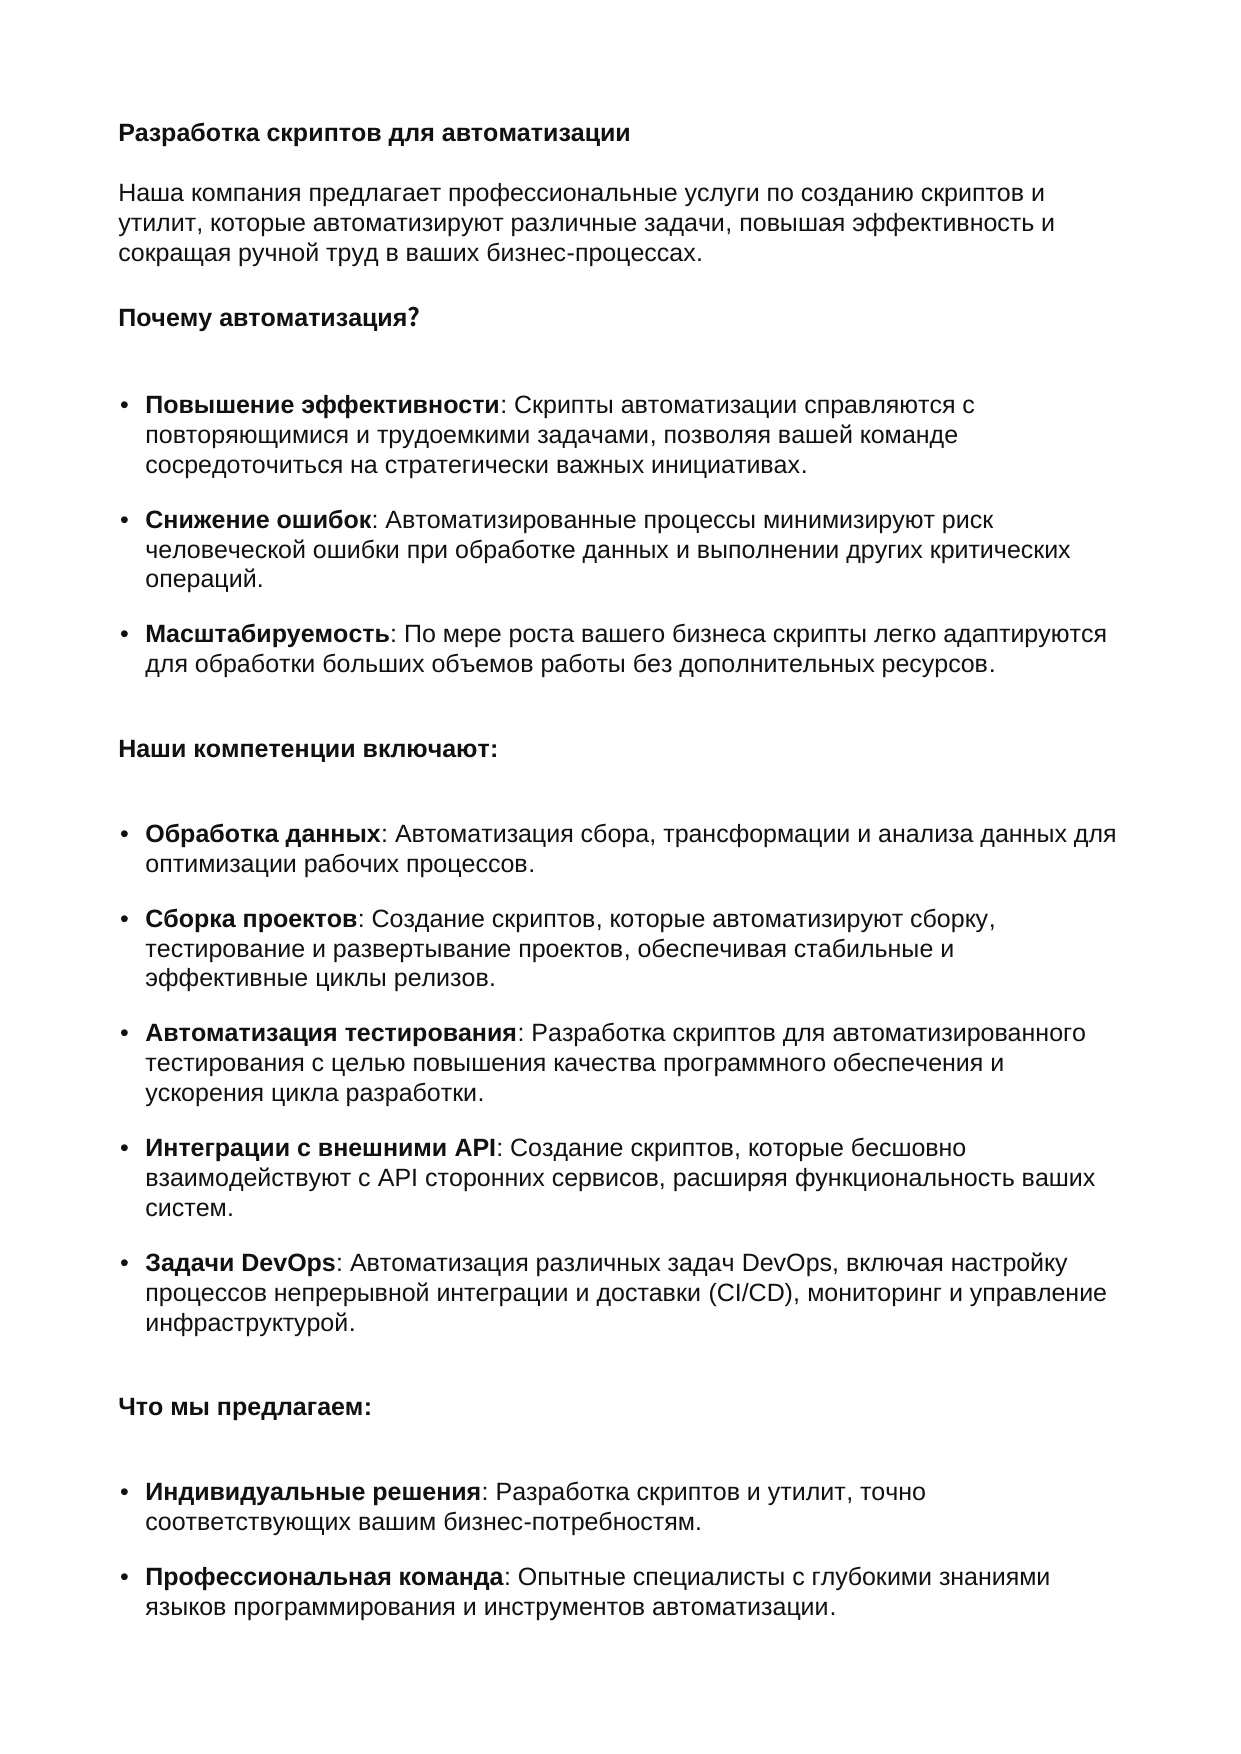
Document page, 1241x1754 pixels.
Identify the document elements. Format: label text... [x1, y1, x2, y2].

text • Автоматизация тестирования: Разработка скриптов для автоматизированного тестирования с целью повышения качества программного обеспечения и ускорения цикла разработки. [118, 1018, 1122, 1107]
text • Индивидуальные решения: Разработка скриптов и утилит, точно соответствующих вашим бизнес-потребностям. [118, 1477, 1122, 1536]
text • Профессиональная команда: Опытные специалисты с глубокими знаниями языков программирования и инструментов автоматизации. [118, 1562, 1122, 1621]
text • Снижение ошибок: Автоматизированные процессы минимизируют риск человеческой ошибки при обработке данных и выполнении других критических операций. [118, 505, 1122, 593]
text • Сборка проектов: Создание скриптов, которые автоматизируют сборку, тестирование и развертывание проектов, обеспечивая стабильные и эффективные циклы релизов. [118, 904, 1122, 992]
text • Обработка данных: Автоматизация сбора, трансформации и анализа данных для оптимизации рабочих процессов. [118, 819, 1122, 877]
text Почему автоматизация? [118, 297, 1122, 334]
text • Масштабируемость: По мере роста вашего бизнеса скрипты легко адаптируются для обработки больших объемов работы без дополнительных ресурсов. [118, 619, 1122, 678]
text Наши компетенции включают: [118, 734, 1122, 763]
text • Интеграции с внешними API: Создание скриптов, которые бесшовно взаимодействуют с API сторонних сервисов, расширяя функциональность ваших систем. [118, 1133, 1122, 1222]
text Наша компания предлагает профессиональные услуги по созданию скриптов и утилит, которые автоматизируют различные задачи, повышая эффективность и сокращая ручной труд в ваших бизнес-процессах. [118, 178, 1122, 266]
text • Задачи DevOps: Автоматизация различных задач DevOps, включая настройку процессов непрерывной интеграции и доставки (CI/CD), мониторинг и управление инфраструктурой. [118, 1248, 1122, 1336]
text Разработка скриптов для автоматизации [118, 118, 1122, 147]
text Что мы предлагаем: [118, 1392, 1122, 1421]
text • Повышение эффективности: Скрипты автоматизации справляются с повторяющимися и трудоемкими задачами, позволяя вашей команде сосредоточиться на стратегически важных инициативах. [118, 390, 1122, 478]
